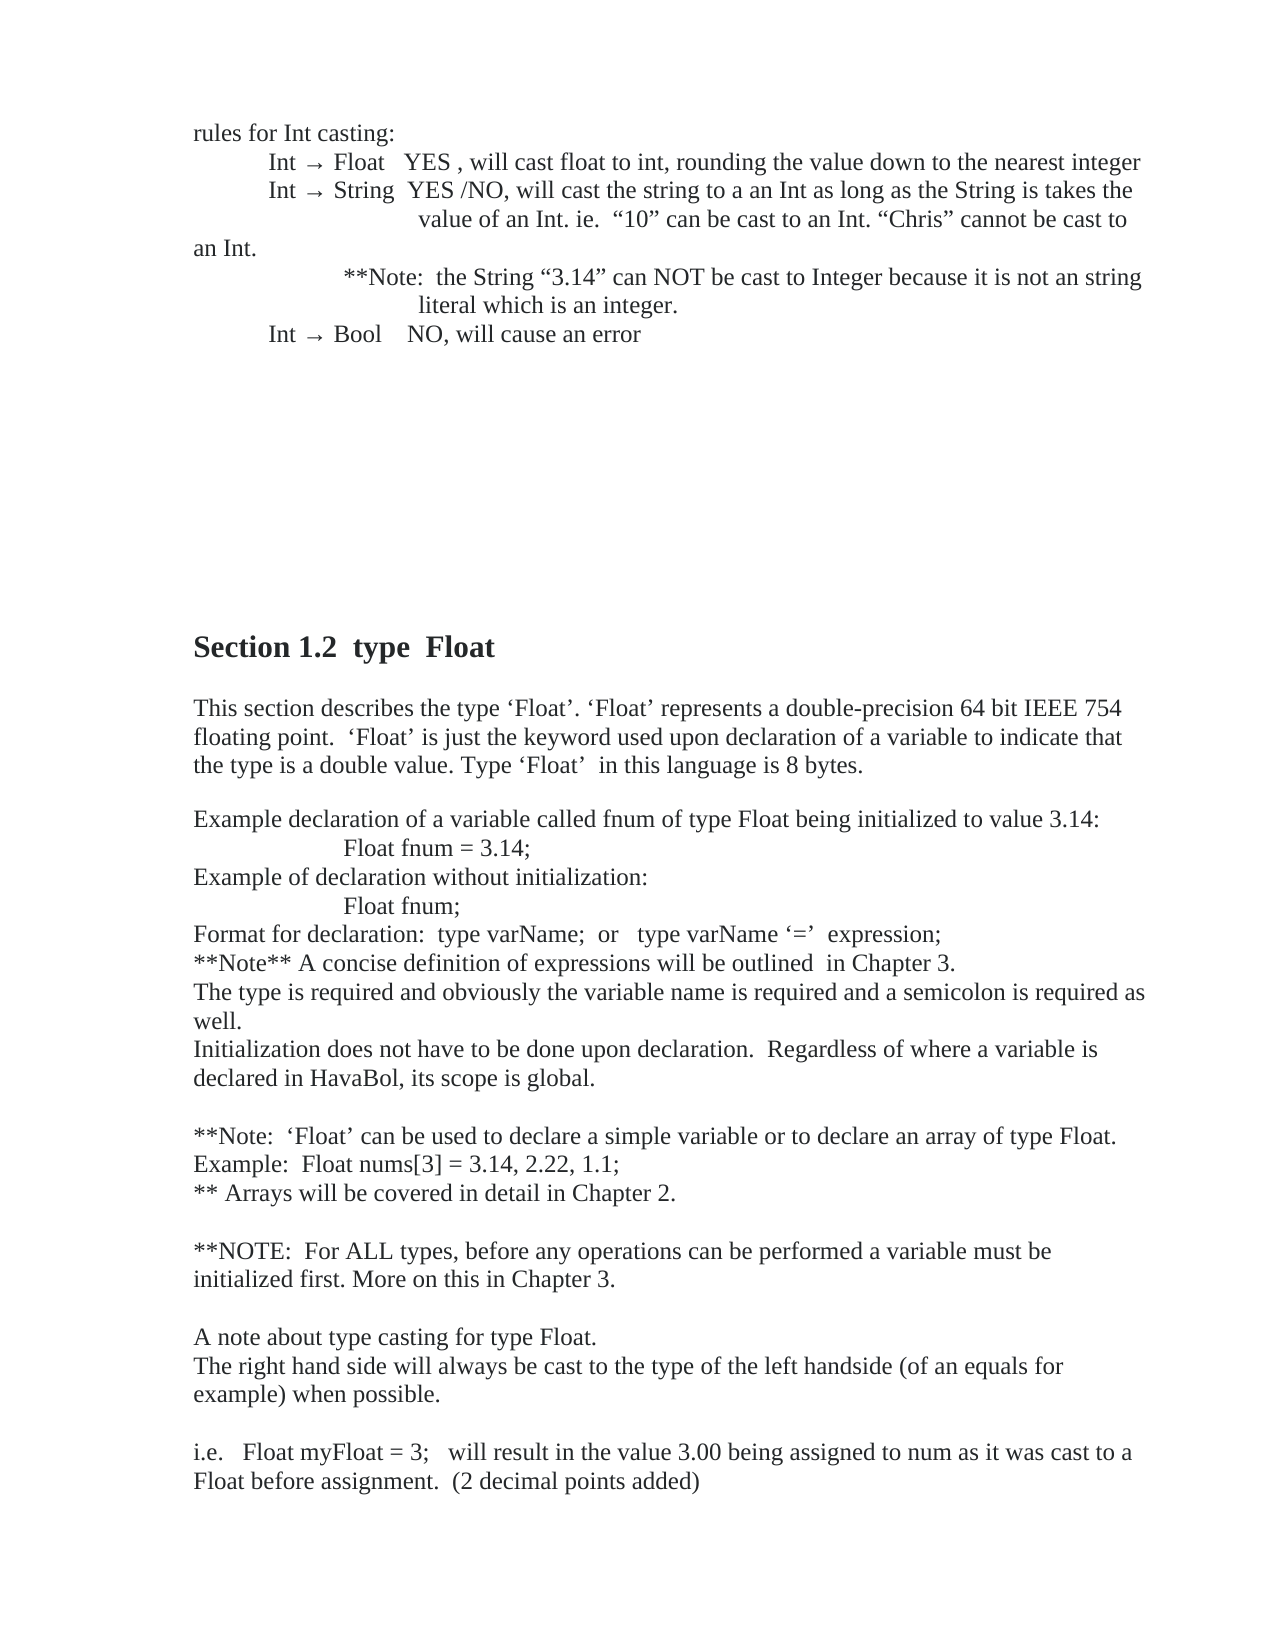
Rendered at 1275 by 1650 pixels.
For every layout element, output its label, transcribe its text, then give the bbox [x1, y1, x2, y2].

text This section describes the type ‘Float’. ‘Float’ represents a double-precision 64 bit IEEE 754 floating point. ‘Float’ is just the keyword used upon declaration of a variable to indicate that the type is a double value. Type ‘Float’ in this language is 8 bytes. [193, 693, 1157, 779]
text **Note** A concise definition of expressions will be outlined in Chapter 3. [193, 948, 1157, 977]
text Example declaration of a variable called fnum of type Float being initialized to value 3.14: [193, 804, 1157, 833]
text Initialization does not have to be done upon declaration. Regardless of where a variable is declared in HavaBol, its scope is global. [193, 1034, 1157, 1092]
text A note about type casting for type Float. [193, 1322, 1157, 1351]
text i.e. Float myFloat = 3; will result in the value 3.00 being assigned to num as it was cast to a Float before assignment. (2 decimal points added) [193, 1437, 1157, 1494]
text The right hand side will always be cast to the type of the left handside (of an equals for example) when possible. [193, 1351, 1157, 1408]
text Example: Float nums[3] = 3.14, 2.22, 1.1; [193, 1149, 1157, 1178]
text Example of declaration without initialization: [193, 862, 1157, 891]
text **Note: ‘Float’ can be used to declare a simple variable or to declare an array of type Float. [193, 1121, 1157, 1149]
text The type is required and obviously the variable name is required and a semicolon is required as well. [193, 977, 1157, 1034]
text Section 1.2 type Float [193, 628, 1157, 664]
text Float fnum = 3.14; [193, 833, 1157, 862]
text Int → Bool NO, will cause an error [193, 319, 1157, 348]
text rules for Int casting: [193, 118, 1157, 147]
text Format for declaration: type varName; or type varName ‘=’ expression; [193, 919, 1157, 948]
text **Note: the String “3.14” can NOT be cast to Integer because it is not an string literal which is an integer. [193, 262, 1157, 319]
text Int → Float YES , will cast float to int, rounding the value down to the nearest integer [193, 147, 1157, 176]
text **NOTE: For ALL types, before any operations can be performed a variable must be initialized first. More on this in Chapter 3. [193, 1236, 1157, 1293]
text ** Arrays will be covered in detail in Chapter 2. [193, 1178, 1157, 1207]
text Float fnum; [193, 891, 1157, 919]
